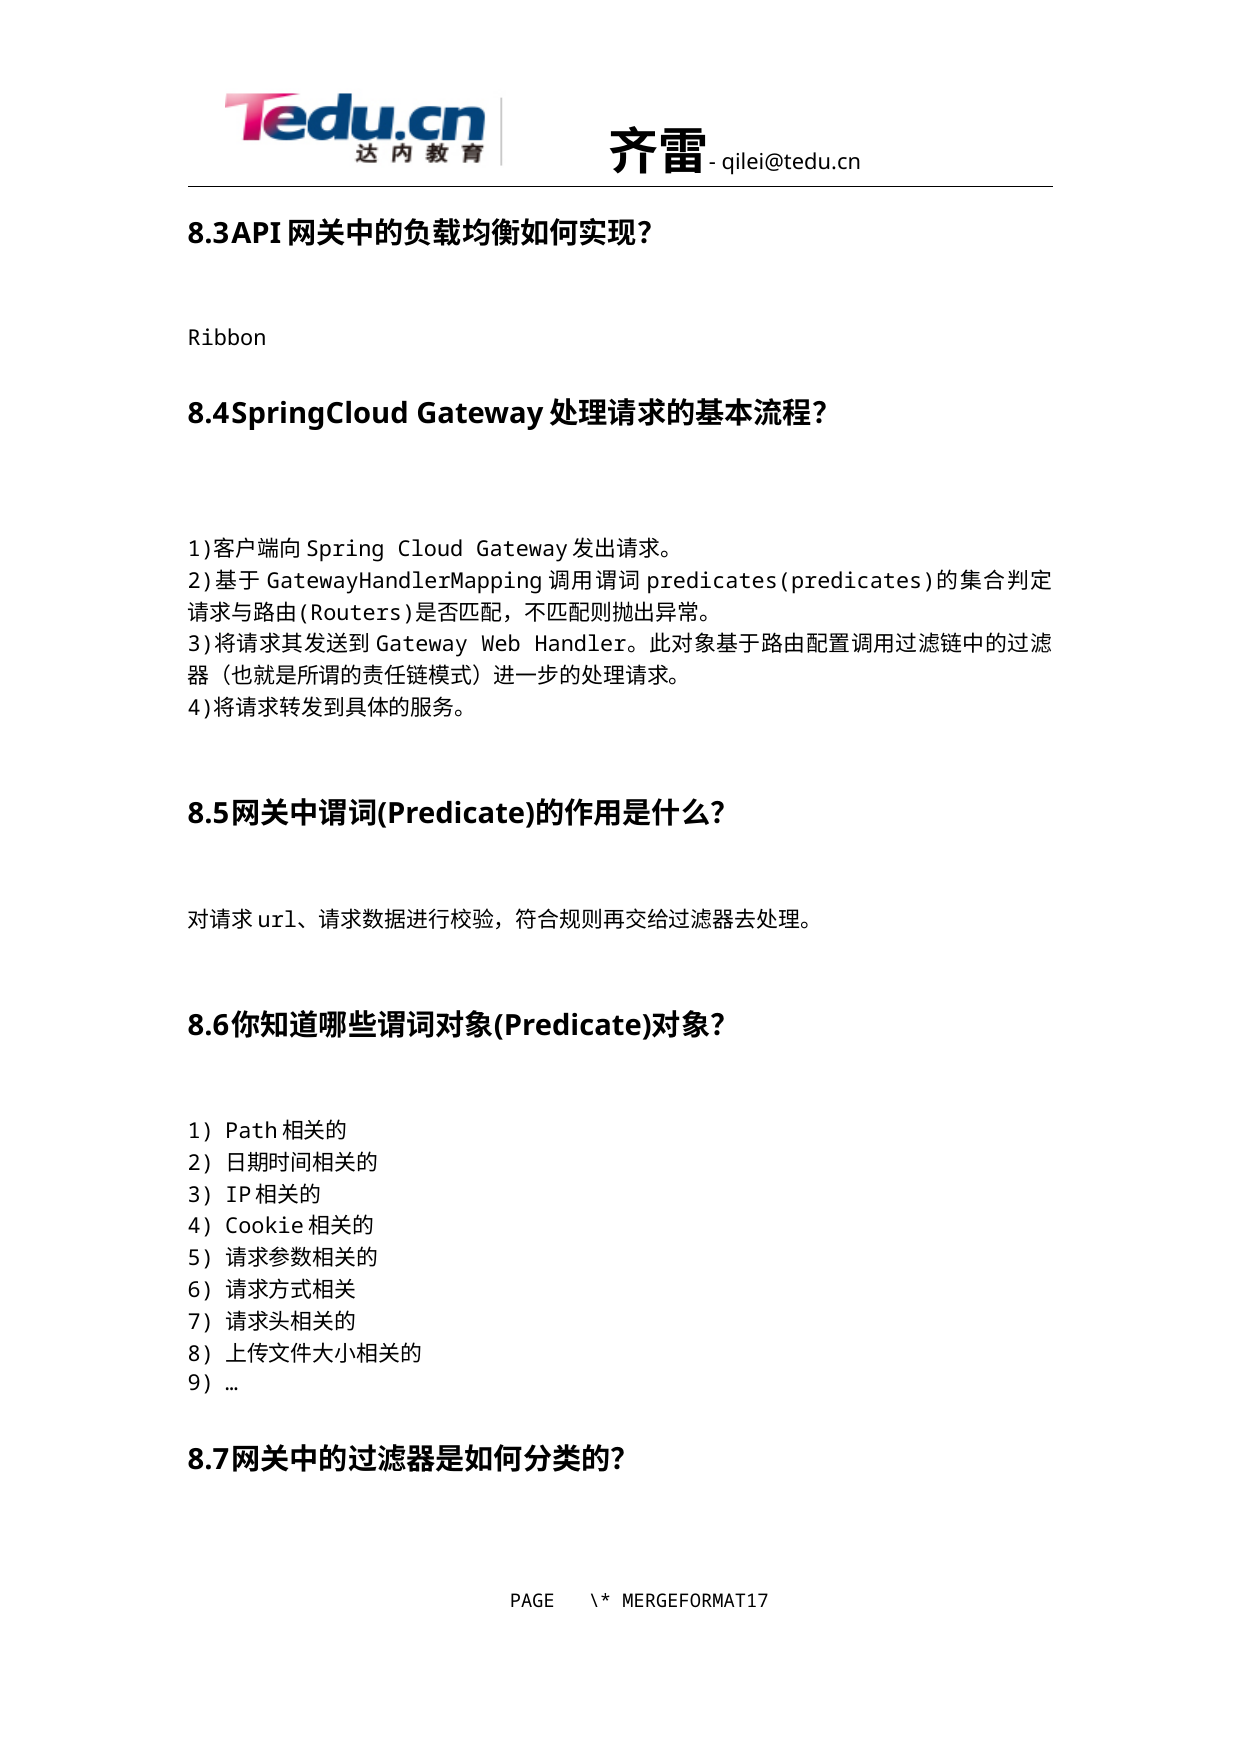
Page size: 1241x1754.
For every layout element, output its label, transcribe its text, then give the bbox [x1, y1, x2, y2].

list 请求方式相关 [187, 1272, 1053, 1304]
text 3)将请求其发送到Gateway Web Handler。此对象基于路由配置调用过滤链中的过滤器（也就是所谓的责任链模式）进一步的处理请求。 [187, 626, 1053, 690]
text Ribbon [187, 321, 1053, 351]
list IP相关的 [187, 1177, 1053, 1208]
text 1)客户端向Spring Cloud Gateway发出请求。 [187, 531, 1053, 563]
list … [187, 1367, 1053, 1397]
subtitle API网关中的负载均衡如何实现？ [187, 198, 1053, 263]
subtitle 网关中谓词(Predicate)的作用是什么？ [187, 778, 1053, 843]
text 4)将请求转发到具体的服务。 [187, 690, 1053, 722]
subtitle 网关中的过滤器是如何分类的？ [187, 1424, 1053, 1489]
list 日期时间相关的 [187, 1145, 1053, 1177]
list 上传文件大小相关的 [187, 1336, 1053, 1367]
list Path相关的 [187, 1113, 1053, 1145]
subtitle 你知道哪些谓词对象(Predicate)对象？ [187, 990, 1053, 1055]
subtitle SpringCloud Gateway处理请求的基本流程？ [187, 378, 1053, 443]
list 请求头相关的 [187, 1304, 1053, 1336]
picture [225, 88, 507, 170]
text 2)基于GatewayHandlerMapping调用谓词predicates(predicates)的集合判定请求与路由(Routers)是否匹配，不匹配则抛出异常。 [187, 563, 1053, 626]
text 对请求url、请求数据进行校验，符合规则再交给过滤器去处理。 [187, 902, 1053, 933]
list 请求参数相关的 [187, 1240, 1053, 1272]
list Cookie相关的 [187, 1208, 1053, 1240]
